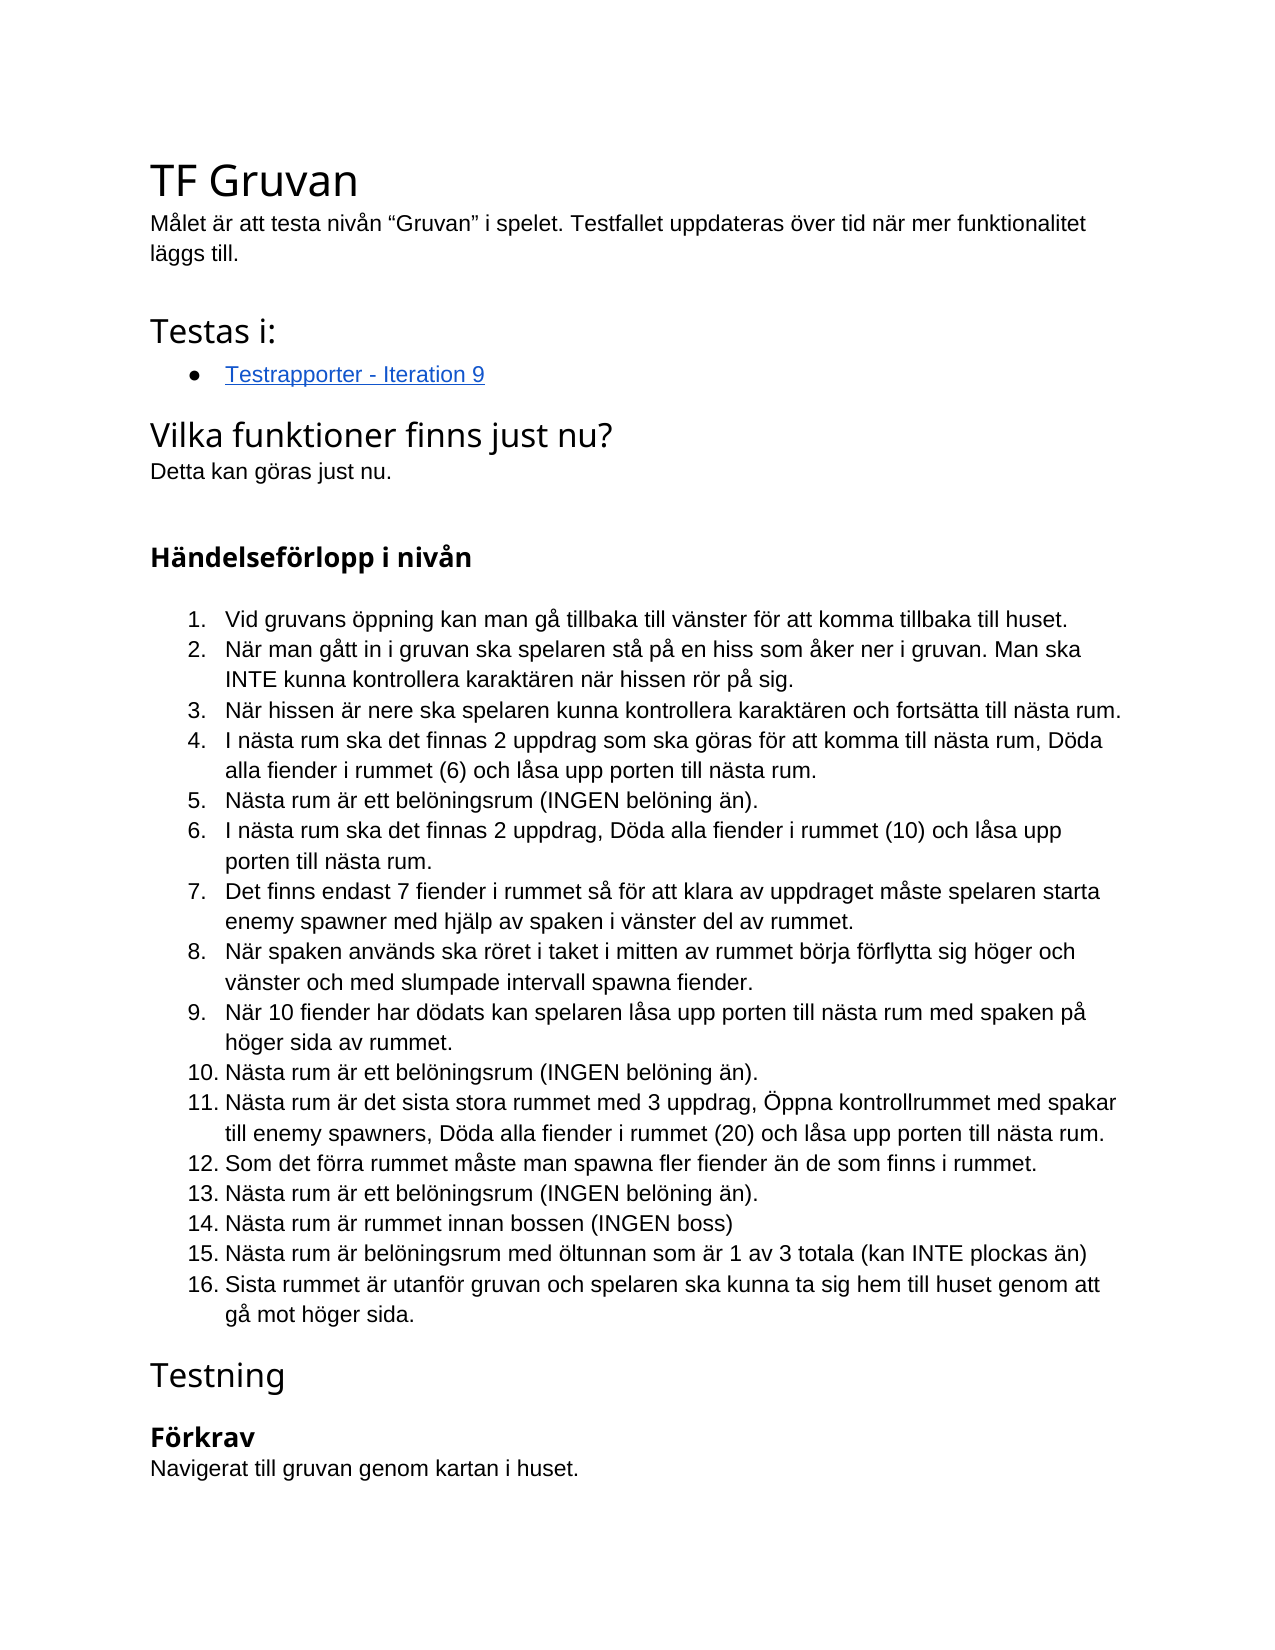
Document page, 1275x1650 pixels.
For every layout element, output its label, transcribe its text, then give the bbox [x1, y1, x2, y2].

text Målet är att testa nivån “Gruvan” i spelet. Testfallet uppdateras över tid när mer funktionalitet läggs till. [150, 209, 1125, 266]
list Det finns endast 7 fiender i rummet så för att klara av uppdraget måste spelaren starta enemy spawner med hjälp av spaken i vänster del av rummet. [187, 878, 1125, 934]
list När hissen är nere ska spelaren kunna kontrollera karaktären och fortsätta till nästa rum. [187, 697, 1125, 723]
list När spaken används ska röret i taket i mitten av rummet börja förflytta sig höger och vänster och med slumpade intervall spawna fiender. [187, 938, 1125, 995]
list Vid gruvans öppning kan man gå tillbaka till vänster för att komma tillbaka till huset. [187, 606, 1125, 632]
list Nästa rum är det sista stora rummet med 3 uppdrag, Öppna kontrollrummet med spakar till enemy spawners, Döda alla fiender i rummet (20) och låsa upp porten till nästa rum. [187, 1089, 1125, 1146]
list Nästa rum är ett belöningsrum (INGEN belöning än). [187, 787, 1125, 814]
list Sista rummet är utanför gruvan och spelaren ska kunna ta sig hem till huset genom att gå mot höger sida. [187, 1271, 1125, 1327]
subtitle Testning [150, 1352, 1125, 1397]
list Nästa rum är belöningsrum med öltunnan som är 1 av 3 totala (kan INTE plockas än) [187, 1240, 1125, 1267]
subtitle Förkrav [150, 1418, 1125, 1455]
subtitle Testas i: [150, 307, 1125, 353]
subtitle Händelseförlopp i nivån [150, 539, 1125, 576]
list Nästa rum är rummet innan bossen (INGEN boss) [187, 1210, 1125, 1237]
list I nästa rum ska det finnas 2 uppdrag, Döda alla fiender i rummet (10) och låsa upp porten till nästa rum. [187, 817, 1125, 874]
list När man gått in i gruvan ska spelaren stå på en hiss som åker ner i gruvan. Man ska INTE kunna kontrollera karaktären när hissen rör på sig. [187, 636, 1125, 693]
title TF Gruvan [150, 150, 1125, 209]
list Nästa rum är ett belöningsrum (INGEN belöning än). [187, 1059, 1125, 1086]
list I nästa rum ska det finnas 2 uppdrag som ska göras för att komma till nästa rum, Döda alla fiender i rummet (6) och låsa upp porten till nästa rum. [187, 727, 1125, 783]
list Nästa rum är ett belöningsrum (INGEN belöning än). [187, 1180, 1125, 1206]
subtitle Vilka funktioner finns just nu? [150, 412, 1125, 458]
list När 10 fiender har dödats kan spelaren låsa upp porten till nästa rum med spaken på höger sida av rummet. [187, 999, 1125, 1055]
list Testrapporter - Iteration 9 [187, 361, 1125, 388]
list Som det förra rummet måste man spawna fler fiender än de som finns i rummet. [187, 1150, 1125, 1176]
text Detta kan göras just nu. [150, 458, 1125, 484]
text Navigerat till gruvan genom kartan i huset. [150, 1455, 1125, 1481]
